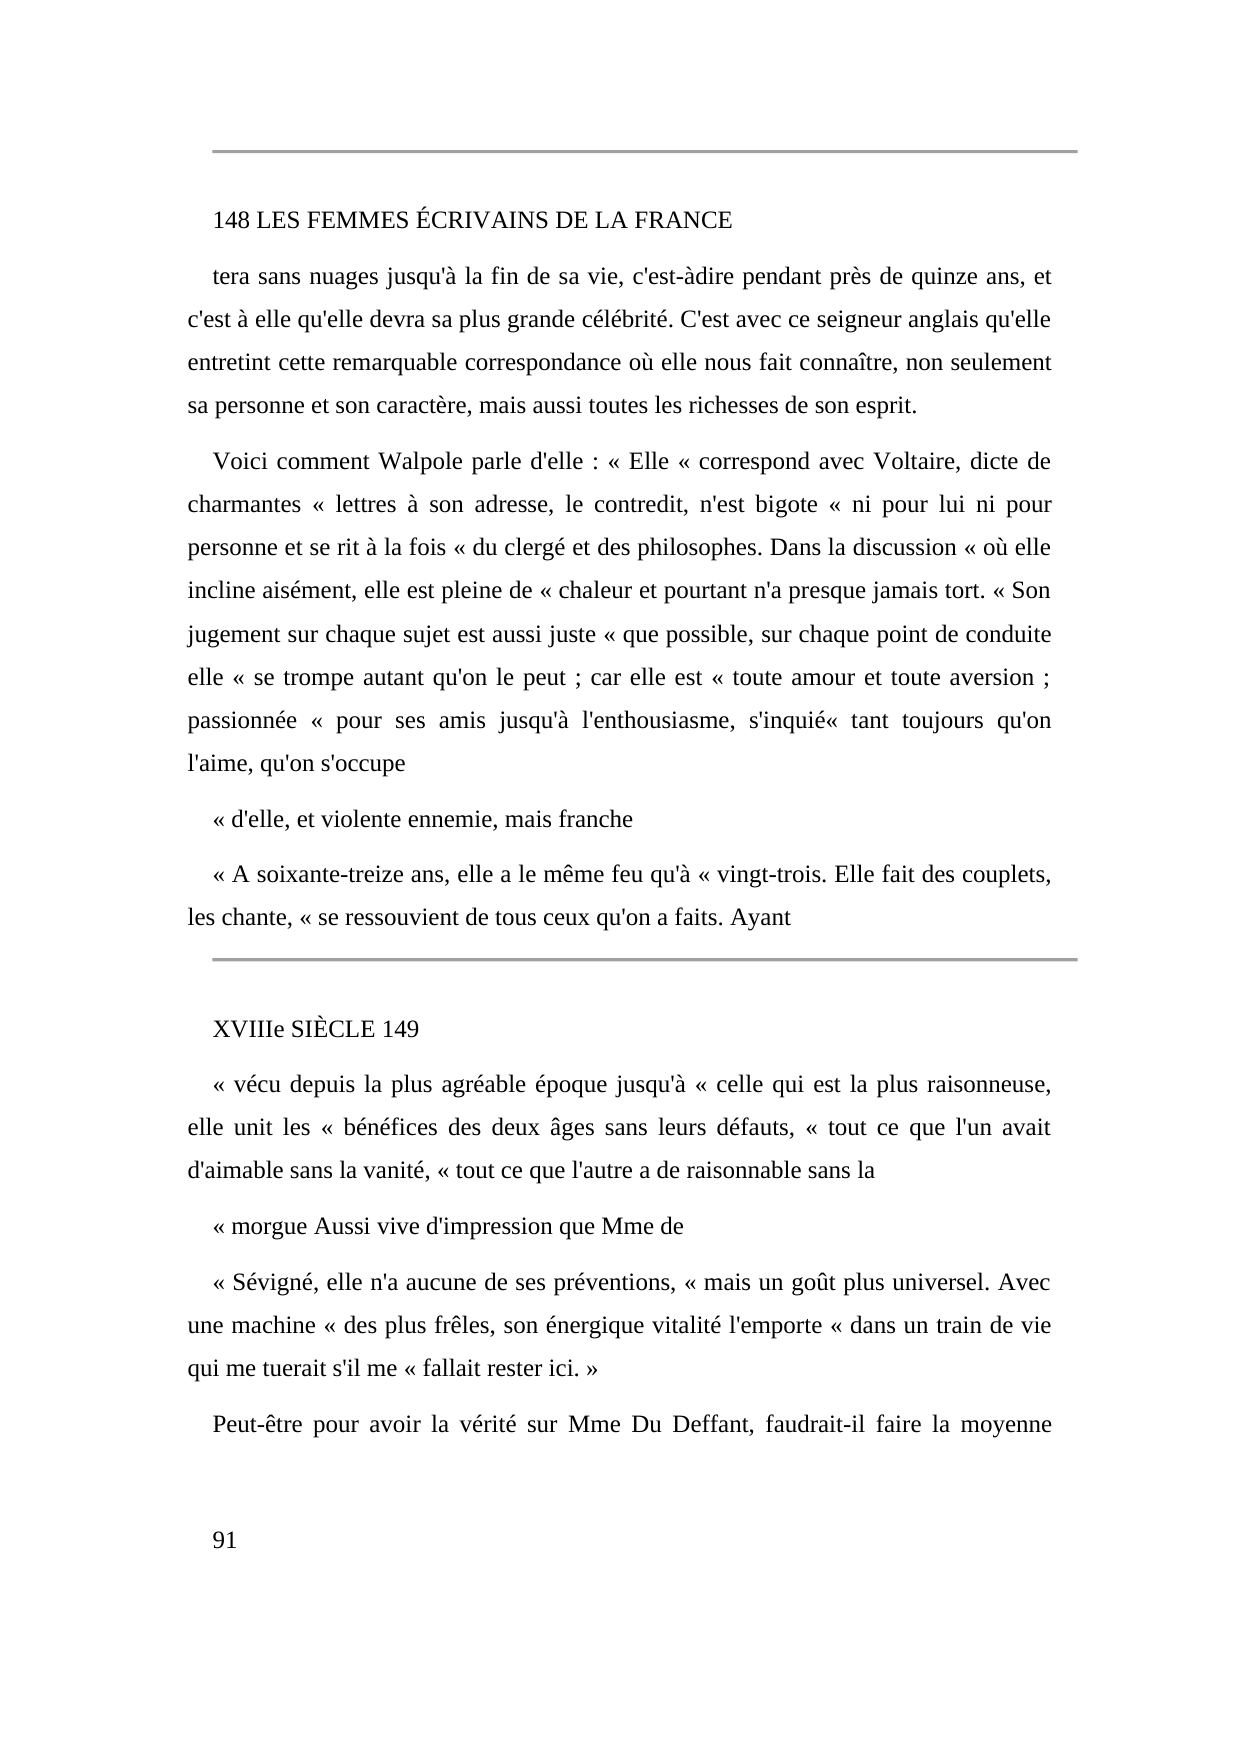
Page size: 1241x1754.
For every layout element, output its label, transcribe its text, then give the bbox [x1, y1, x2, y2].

text tera sans nuages jusqu'à la fin de sa vie, c'est-àdire pendant près de quinze ans, et c'est à elle qu'elle devra sa plus grande célébrité. C'est avec ce seigneur anglais qu'elle entretint cette remarquable correspondance où elle nous fait connaître, non seulement sa personne et son caractère, mais aussi toutes les richesses de son esprit. [187, 261, 1053, 419]
text « A soixante-treize ans, elle a le même feu qu'à « vingt-trois. Elle fait des couplets, les chante, « se ressouvient de tous ceux qu'on a faits. Ayant [187, 859, 1053, 931]
text « vécu depuis la plus agréable époque jusqu'à « celle qui est la plus raisonneuse, elle unit les « bénéfices des deux âges sans leurs défauts, « tout ce que l'un avait d'aimable sans la vanité, « tout ce que l'autre a de raisonnable sans la [187, 1069, 1053, 1184]
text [187, 1409, 1053, 1437]
text « Sévigné, elle n'a aucune de ses préventions, « mais un goût plus universel. Avec une machine « des plus frêles, son énergique vitalité l'emporte « dans un train de vie qui me tuerait s'il me « fallait rester ici. » [187, 1267, 1053, 1382]
text 148 LES FEMMES ÉCRIVAINS DE LA FRANCE [187, 206, 1053, 234]
text « d'elle, et violente ennemie, mais franche [187, 804, 1053, 832]
text « morgue Aussi vive d'impression que Mme de [187, 1211, 1053, 1240]
text Voici comment Walpole parle d'elle : « Elle « correspond avec Voltaire, dicte de charmantes « lettres à son adresse, le contredit, n'est bigote « ni pour lui ni pour personne et se rit à la fois « du clergé et des philosophes. Dans la discussion « où elle incline aisément, elle est pleine de « chaleur et pourtant n'a presque jamais tort. « Son jugement sur chaque sujet est aussi juste « que possible, sur chaque point de conduite elle « se trompe autant qu'on le peut ; car elle est « toute amour et toute aversion ; passionnée « pour ses amis jusqu'à l'enthousiasme, s'inquié« tant toujours qu'on l'aime, qu'on s'occupe [187, 446, 1053, 777]
text XVIIIe SIÈCLE 149 [187, 1014, 1053, 1042]
